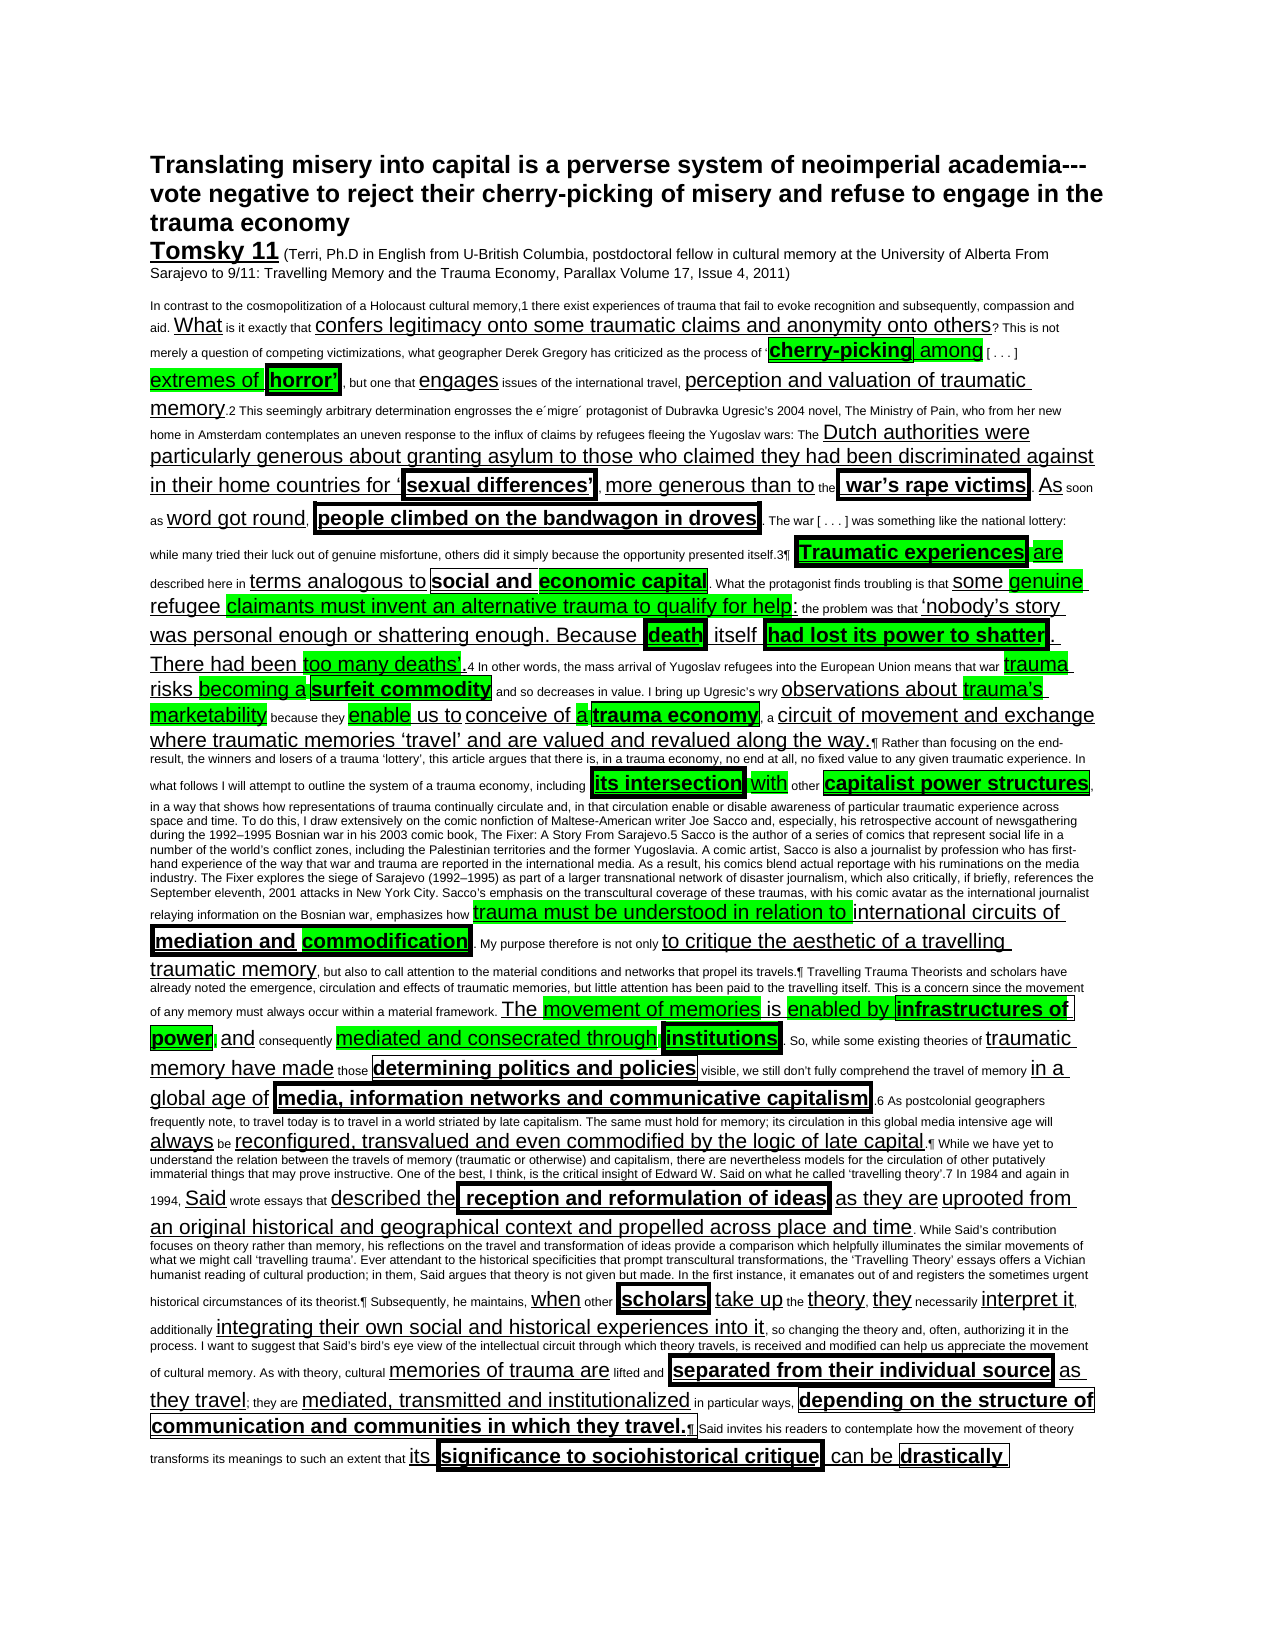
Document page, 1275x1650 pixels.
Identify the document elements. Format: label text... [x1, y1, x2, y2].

text Tomsky 11 (Terri, Ph.D in English from U-British Columbia, postdoctoral fellow in cultural memory at the University of Alberta From Sarajevo to 9/11: Travelling Memory and the Trauma Economy, Parallax Volume 17, Issue 4, 2011) [150, 236, 1095, 282]
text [150, 466, 1095, 1472]
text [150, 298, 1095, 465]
subtitle Translating misery into capital is a perverse system of neoimperial academia---vote negative to reject their cherry-picking of misery and refuse to engage in the trauma economy [150, 150, 1125, 236]
